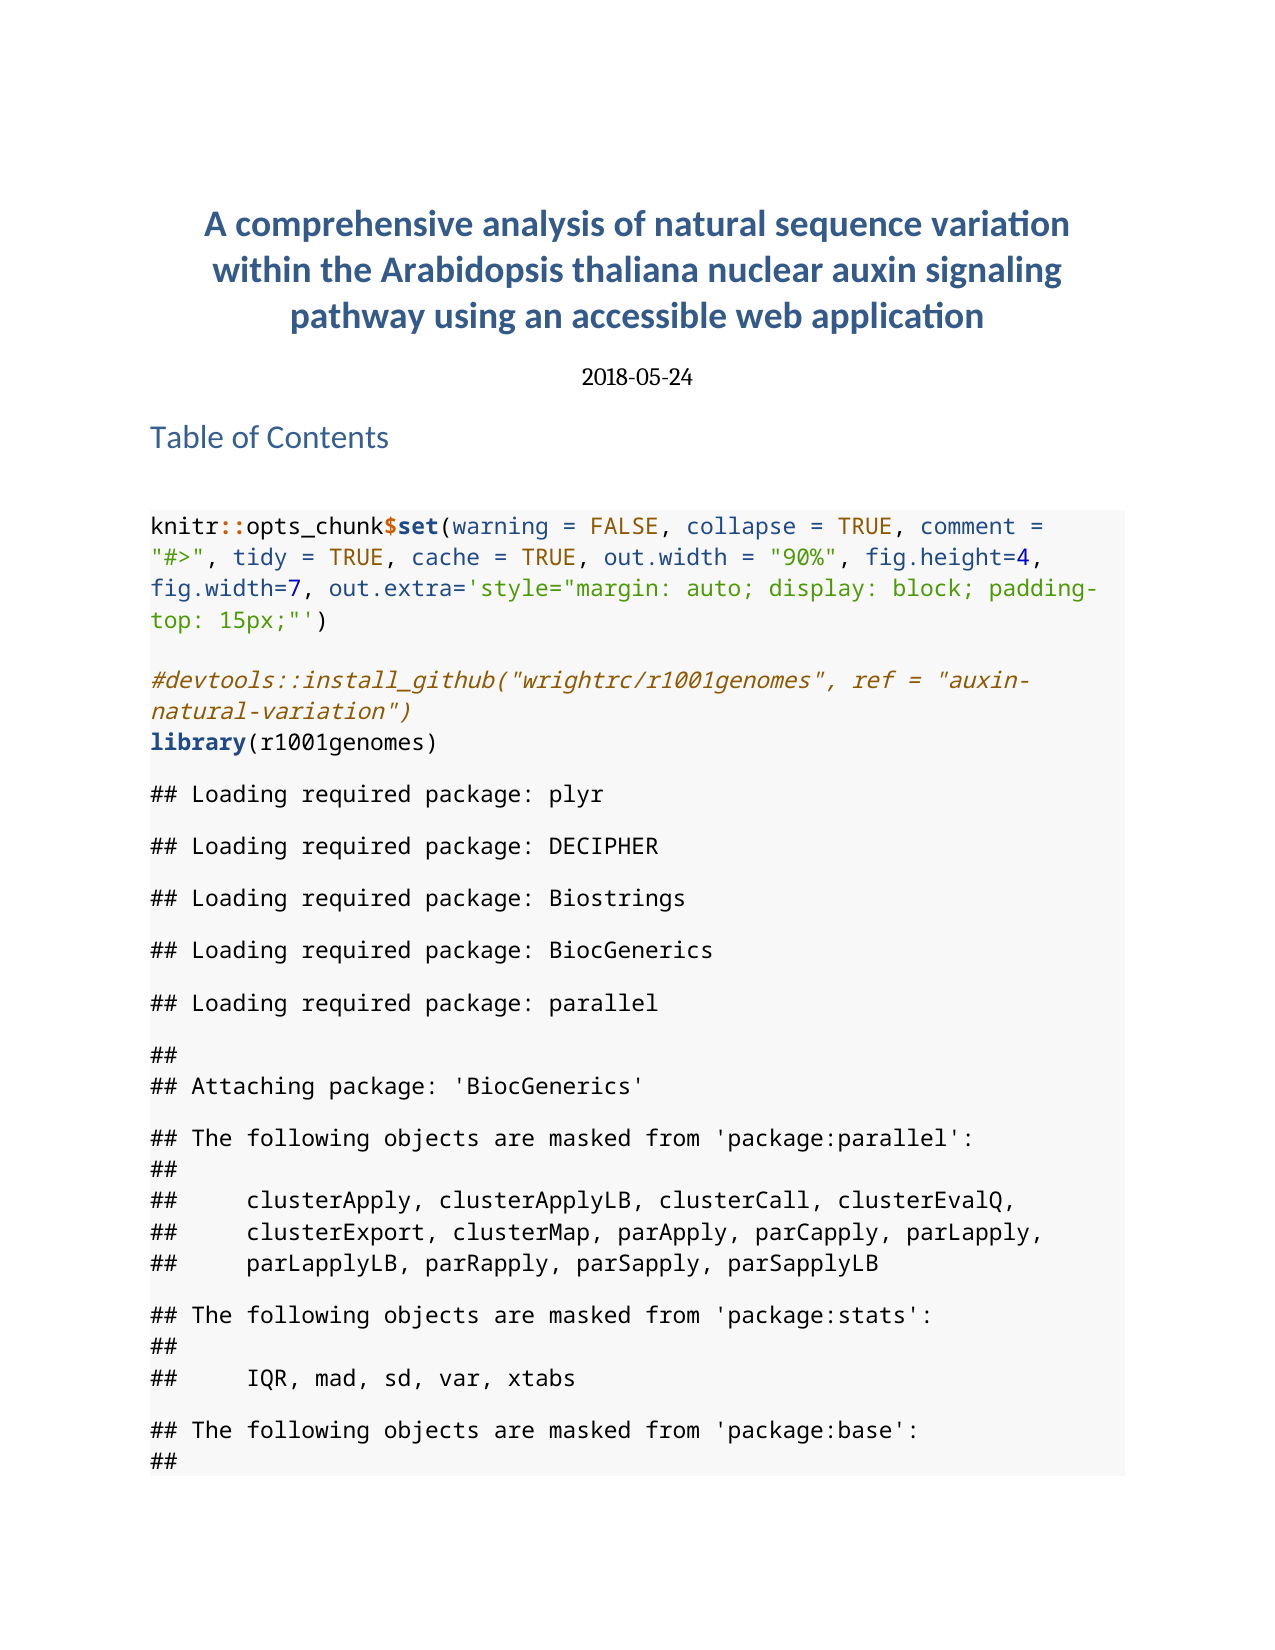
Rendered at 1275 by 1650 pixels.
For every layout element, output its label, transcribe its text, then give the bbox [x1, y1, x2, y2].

text ## Loading required package: DECIPHER [150, 830, 1125, 861]
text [150, 1413, 1125, 1476]
text knitr::opts_chunk$set(warning = FALSE, collapse = TRUE, comment = "#>", tidy = TRUE, cache = TRUE, out.width = "90%", fig.height=4, fig.width=7, out.extra='style="margin: auto; display: block; padding-top: 15px;"') #devtools::install_github("wrightrc/r1001genomes", ref = "auxin-natural-variation") library(r1001genomes) [150, 510, 1125, 757]
text ## Loading required package: BiocGenerics [150, 934, 1125, 966]
text ## Loading required package: parallel [150, 986, 1125, 1018]
text ## ## Attaching package: 'BiocGenerics' [150, 1038, 1125, 1101]
text ## The following objects are masked from 'package:parallel': ## ## clusterApply, clusterApplyLB, clusterCall, clusterEvalQ, ## clusterExport, clusterMap, parApply, parCapply, parLapply, ## parLapplyLB, parRapply, parSapply, parSapplyLB [150, 1122, 1125, 1278]
text ## The following objects are masked from 'package:stats': ## ## IQR, mad, sd, var, xtabs [150, 1299, 1125, 1393]
text ## Loading required package: Biostrings [150, 882, 1125, 913]
title A comprehensive analysis of natural sequence variation within the Arabidopsis thaliana nuclear auxin signaling pathway using an accessible web application [150, 200, 1125, 337]
text ## Loading required package: plyr [150, 778, 1125, 809]
text 2018-05-24 [150, 362, 1125, 391]
